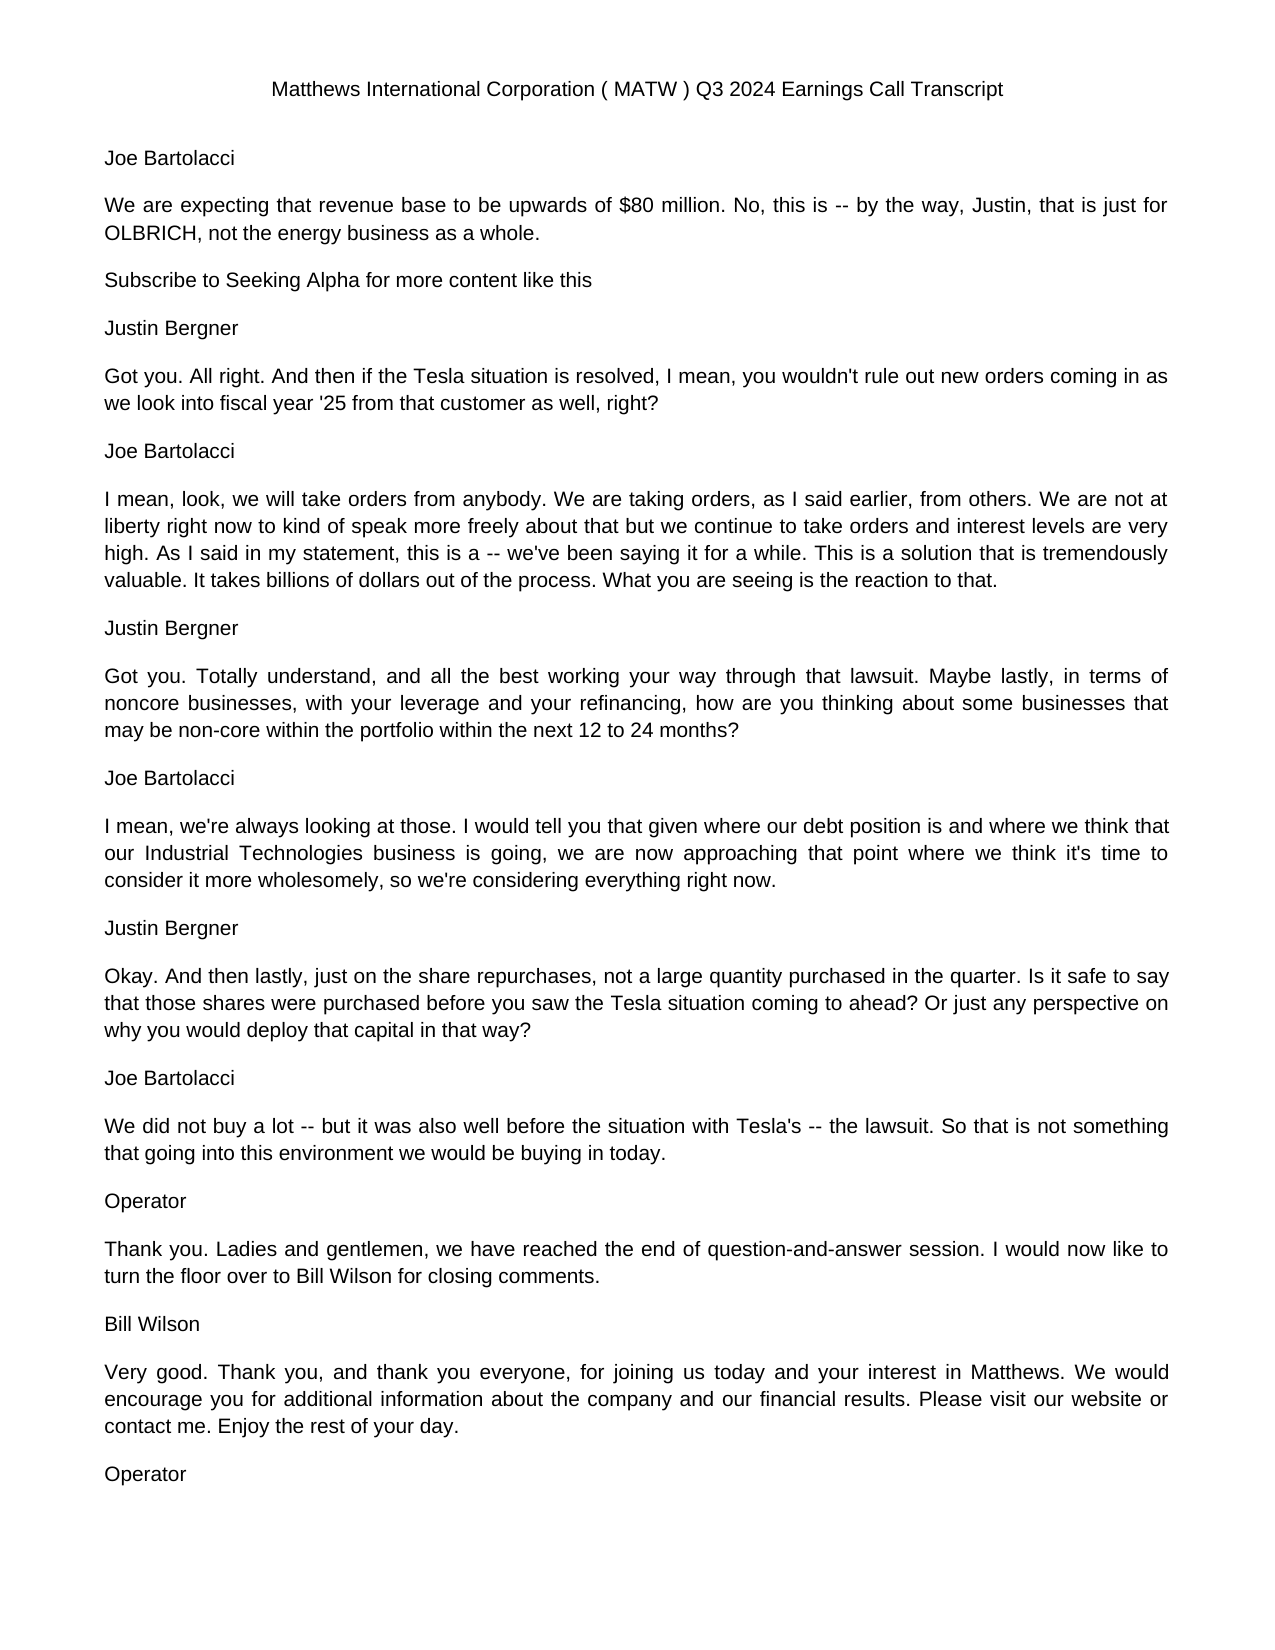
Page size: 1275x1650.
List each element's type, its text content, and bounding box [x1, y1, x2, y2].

text We did not buy a lot -- but it was also well before the situation with Tesla's -- the lawsuit. So that is not something that going into this environment we would be buying in today. [104, 1111, 1171, 1165]
text I mean, look, we will take orders from anybody. We are taking orders, as I said earlier, from others. We are not at liberty right now to kind of speak more freely about that but we continue to take orders and interest levels are very high. As I said in my statement, this is a -- we've been saying it for a while. This is a solution that is tremendously valuable. It takes billions of dollars out of the process. What you are seeing is the reaction to that. [104, 484, 1171, 592]
text Thank you. Ladies and gentlemen, we have reached the end of question-and-answer session. I would now like to turn the floor over to Bill Wilson for closing comments. [104, 1234, 1171, 1288]
text Very good. Thank you, and thank you everyone, for joining us today and your interest in Matthews. We would encourage you for additional information about the company and our financial results. Please visit our website or contact me. Enjoy the rest of your day. [104, 1357, 1171, 1438]
text Operator [104, 1186, 1171, 1213]
text Got you. All right. And then if the Tesla situation is resolved, I mean, you wouldn't rule out new orders coming in as we look into fiscal year '25 from that customer as well, right? [104, 361, 1171, 415]
text Joe Bartolacci [104, 1063, 1171, 1090]
text Joe Bartolacci [104, 142, 1171, 169]
text Justin Bergner [104, 613, 1171, 640]
text Subscribe to Seeking Alpha for more content like this [104, 265, 1171, 292]
text I mean, we're always looking at those. I would tell you that given where our debt position is and where we think that our Industrial Technologies business is going, we are now approaching that point where we think it's time to consider it more wholesomely, so we're considering everything right now. [104, 811, 1171, 892]
text Got you. Totally understand, and all the best working your way through that lawsuit. Maybe lastly, in terms of noncore businesses, with your leverage and your refinancing, how are you thinking about some businesses that may be non-core within the portfolio within the next 12 to 24 months? [104, 661, 1171, 742]
text Okay. And then lastly, just on the share repurchases, not a large quantity purchased in the quarter. Is it safe to say that those shares were purchased before you saw the Tesla situation coming to ahead? Or just any perspective on why you would deploy that capital in that way? [104, 961, 1171, 1042]
text Operator [104, 1459, 1171, 1486]
text Joe Bartolacci [104, 763, 1171, 790]
text Bill Wilson [104, 1309, 1171, 1336]
text Justin Bergner [104, 313, 1171, 340]
text We are expecting that revenue base to be upwards of $80 million. No, this is -- by the way, Justin, that is just for OLBRICH, not the energy business as a whole. [104, 190, 1171, 244]
text Joe Bartolacci [104, 436, 1171, 463]
text Justin Bergner [104, 913, 1171, 940]
